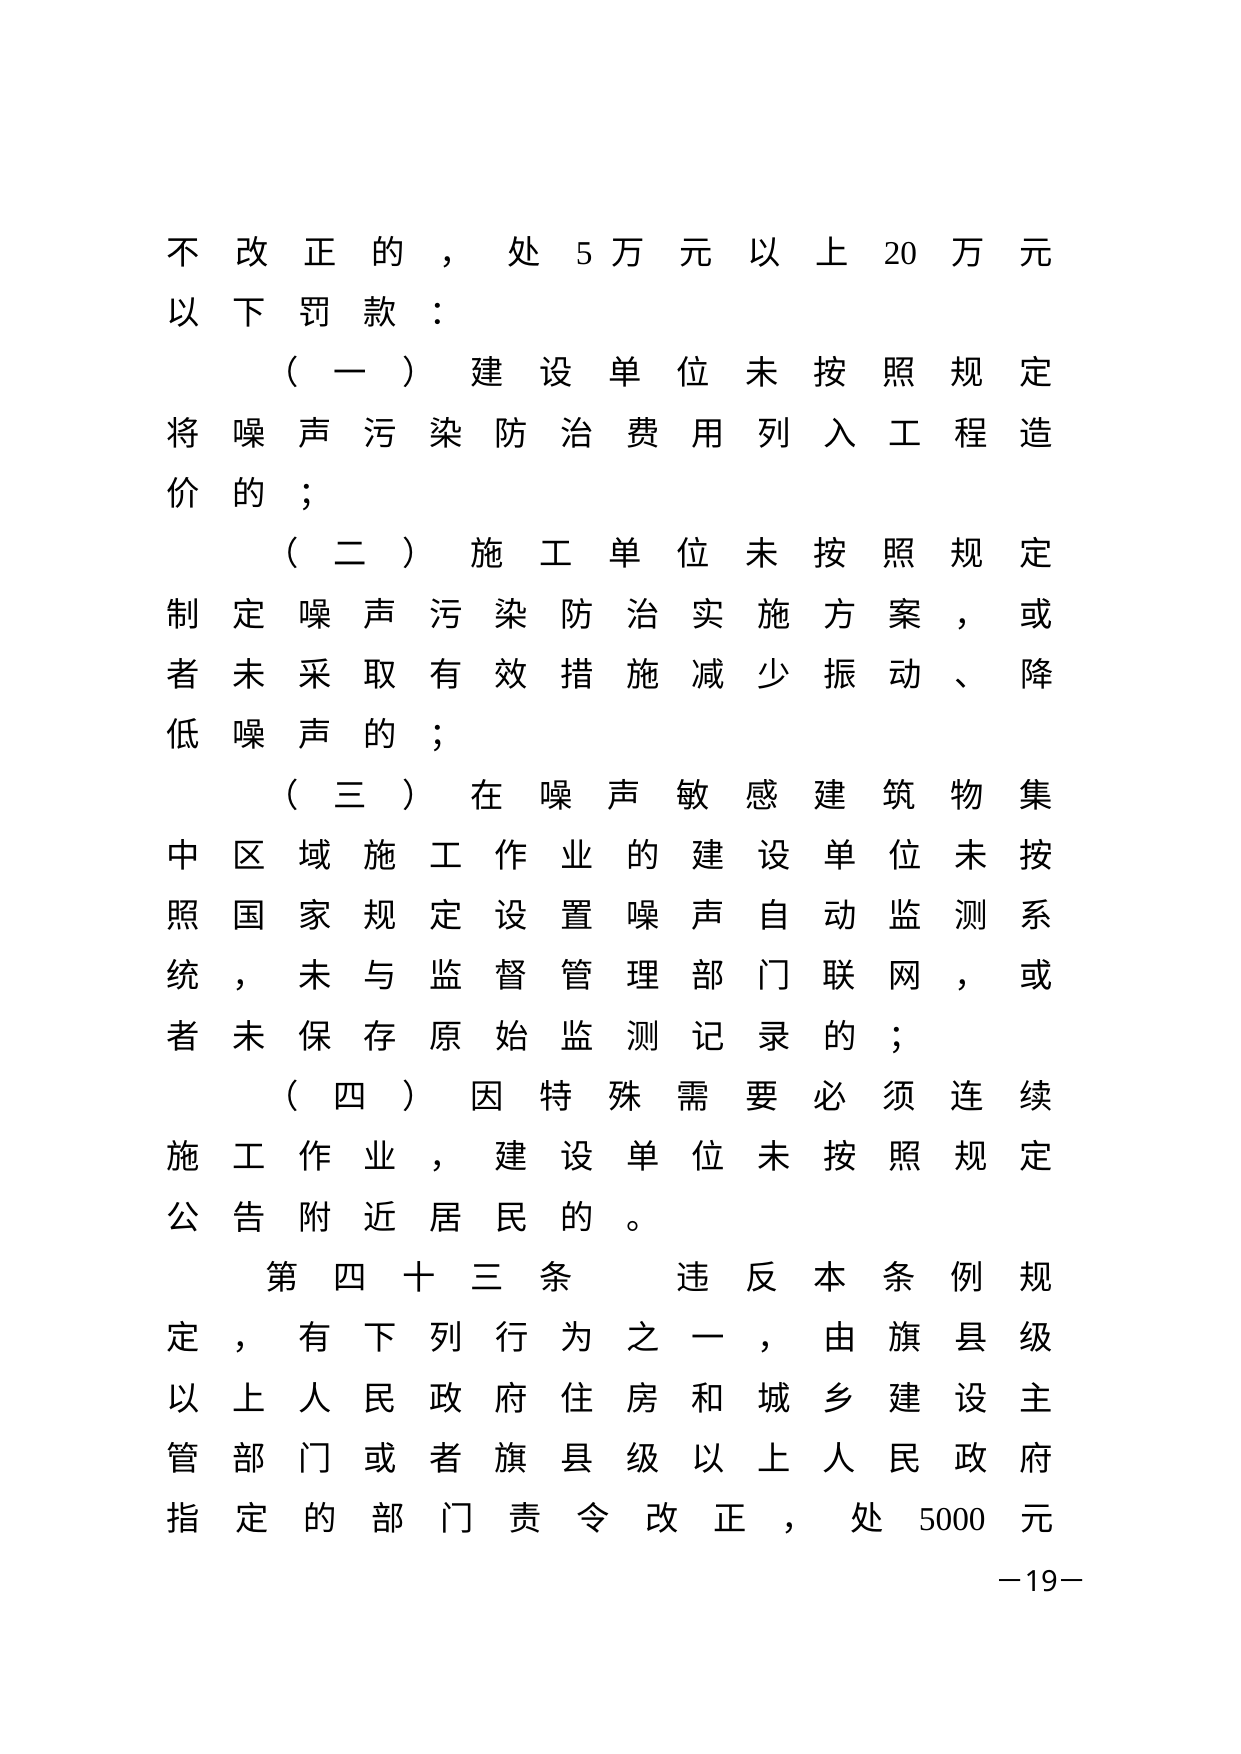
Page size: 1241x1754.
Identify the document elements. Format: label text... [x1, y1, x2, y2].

text （四）因特殊需要必须连续施工作业，建设单位未按照规定公告附近居民的。 [167, 1064, 1085, 1245]
text 第四十二条 违反本条例规定，有下列行为之一，由工程所在地旗县级以上人民政府住房和城乡建设主管部门或者旗县级以上人民政府指定的部门责令改正，处5000元以上5万元以下罚款；拒不改正的，处5万元以上20万元以下罚款： [167, 219, 1085, 340]
text 第四十三条 违反本条例规定，有下列行为之一，由旗县级以上人民政府住房和城乡建设主管部门或者旗县级以上人民政府指定的部门责令改正，处5000元以上5万元以下罚款；拒不改正的，处5万元以上20万元以下罚款： [167, 1245, 1085, 1546]
text （一）建设单位未按照规定将噪声污染防治费用列入工程造价的； [167, 340, 1085, 521]
text （三）在噪声敏感建筑物集中区域施工作业的建设单位未按照国家规定设置噪声自动监测系统，未与监督管理部门联网，或者未保存原始监测记录的； [167, 762, 1085, 1064]
text （二）施工单位未按照规定制定噪声污染防治实施方案，或者未采取有效措施减少振动、降低噪声的； [167, 521, 1085, 762]
